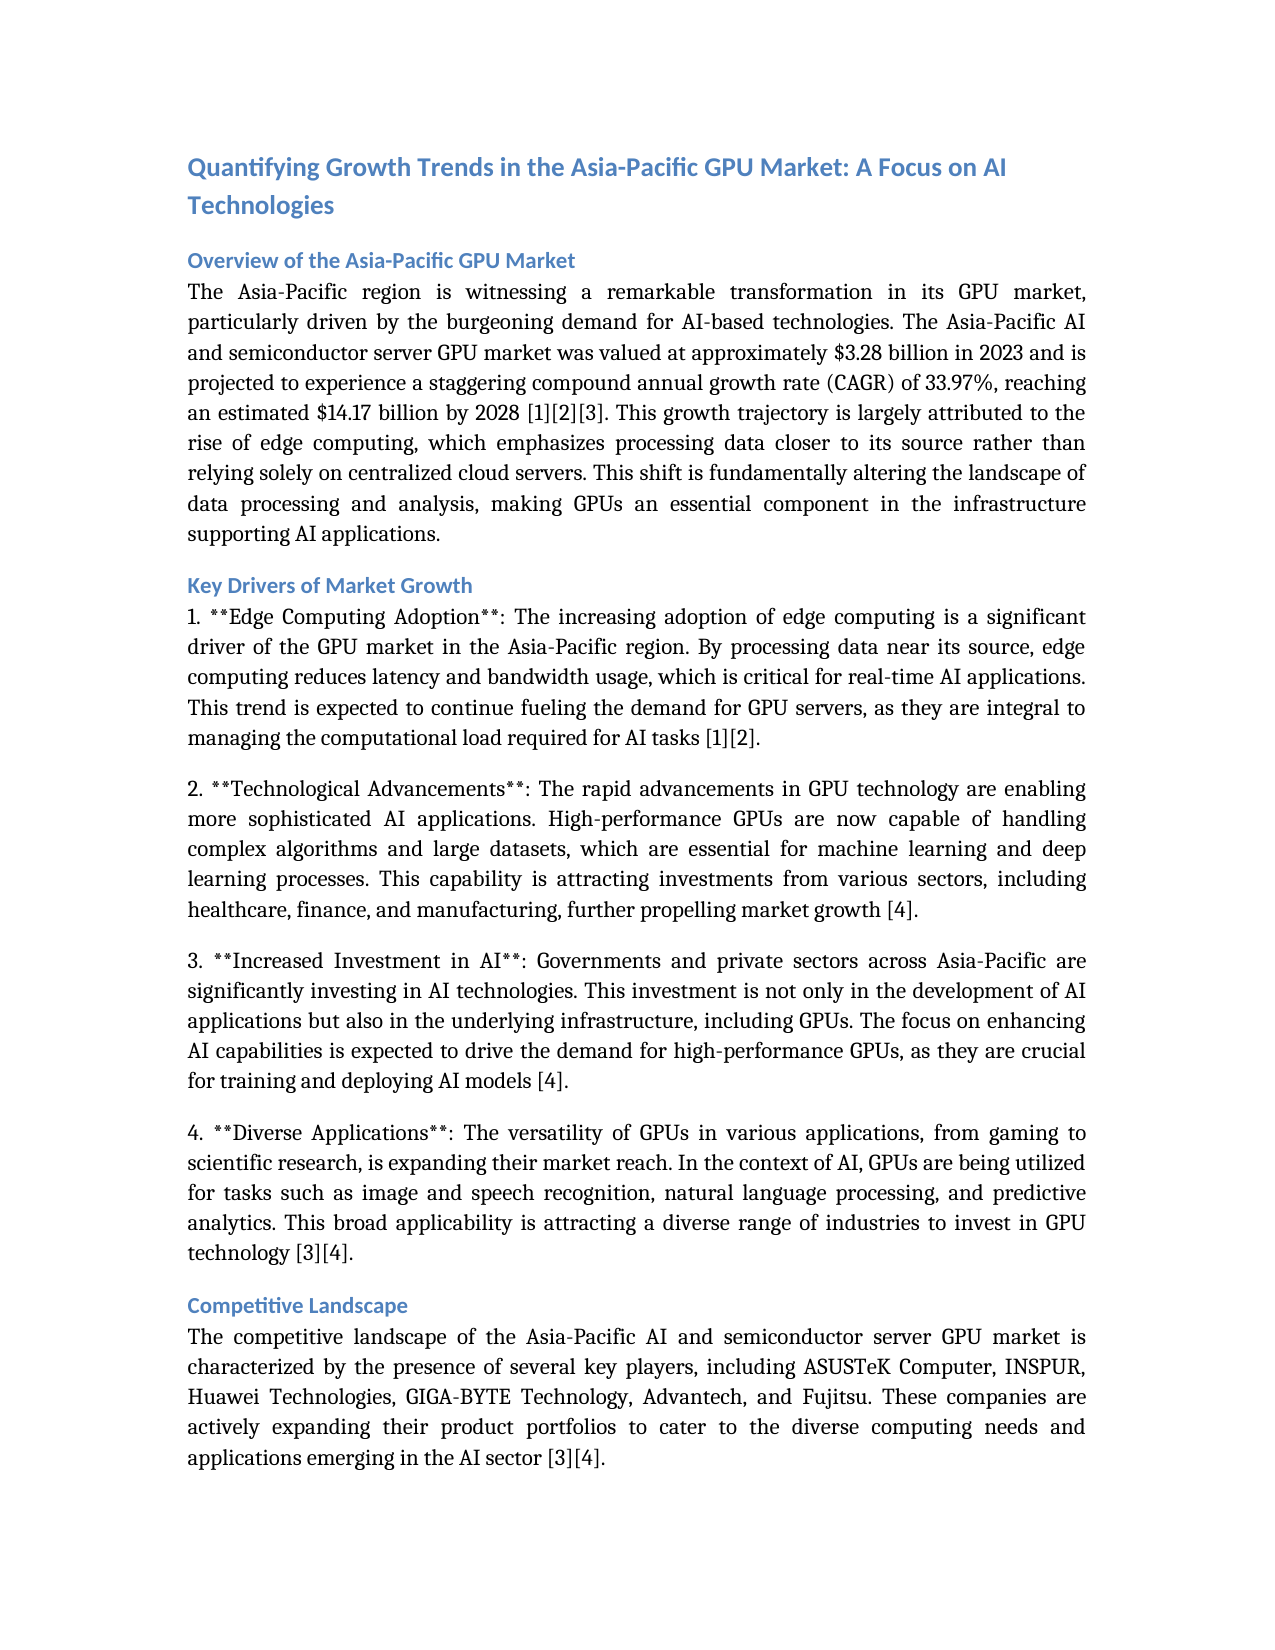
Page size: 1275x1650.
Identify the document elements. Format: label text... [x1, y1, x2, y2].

text 4. **Diverse Applications**: The versatility of GPUs in various applications, from gaming to scientific research, is expanding their market reach. In the context of AI, GPUs are being utilized for tasks such as image and speech recognition, natural language processing, and predictive analytics. This broad applicability is attracting a diverse range of industries to invest in GPU technology [3][4]. [187, 1119, 1087, 1267]
text 1. **Edge Computing Adoption**: The increasing adoption of edge computing is a significant driver of the GPU market in the Asia-Pacific region. By processing data near its source, edge computing reduces latency and bandwidth usage, which is critical for real-time AI applications. This trend is expected to continue fueling the demand for GPU servers, as they are integral to managing the computational load required for AI tasks [1][2]. [187, 604, 1087, 751]
text The Asia-Pacific region is witnessing a remarkable transformation in its GPU market, particularly driven by the burgeoning demand for AI-based technologies. The Asia-Pacific AI and semiconductor server GPU market was valued at approximately $3.28 billion in 2023 and is projected to experience a staggering compound annual growth rate (CAGR) of 33.97%, reaching an estimated $14.17 billion by 2028 [1][2][3]. This growth trajectory is largely attributed to the rise of edge computing, which emphasizes processing data closer to its source rather than relying solely on centralized cloud servers. This shift is fundamentally altering the landscape of data processing and analysis, making GPUs an essential component in the infrastructure supporting AI applications. [187, 279, 1087, 547]
text 2. **Technological Advancements**: The rapid advancements in GPU technology are enabling more sophisticated AI applications. High-performance GPUs are now capable of handling complex algorithms and large datasets, which are essential for machine learning and deep learning processes. This capability is attracting investments from various sectors, including healthcare, finance, and manufacturing, further propelling market growth [4]. [187, 776, 1087, 923]
text The competitive landscape of the Asia-Pacific AI and semiconductor server GPU market is characterized by the presence of several key players, including ASUSTeK Computer, INSPUR, Huawei Technologies, GIGA-BYTE Technology, Advantech, and Fujitsu. These companies are actively expanding their product portfolios to cater to the diverse computing needs and applications emerging in the AI sector [3][4]. [187, 1323, 1087, 1471]
subtitle Key Drivers of Market Growth [187, 572, 1087, 599]
subtitle Quantifying Growth Trends in the Asia-Pacific GPU Market: A Focus on AI Technologies [187, 150, 1087, 221]
text 3. **Increased Investment in AI**: Governments and private sectors across Asia-Pacific are significantly investing in AI technologies. This investment is not only in the development of AI applications but also in the underlying infrastructure, including GPUs. The focus on enhancing AI capabilities is expected to drive the demand for high-performance GPUs, as they are crucial for training and deploying AI models [4]. [187, 947, 1087, 1095]
subtitle Overview of the Asia-Pacific GPU Market [187, 247, 1087, 275]
subtitle Competitive Landscape [187, 1291, 1087, 1319]
